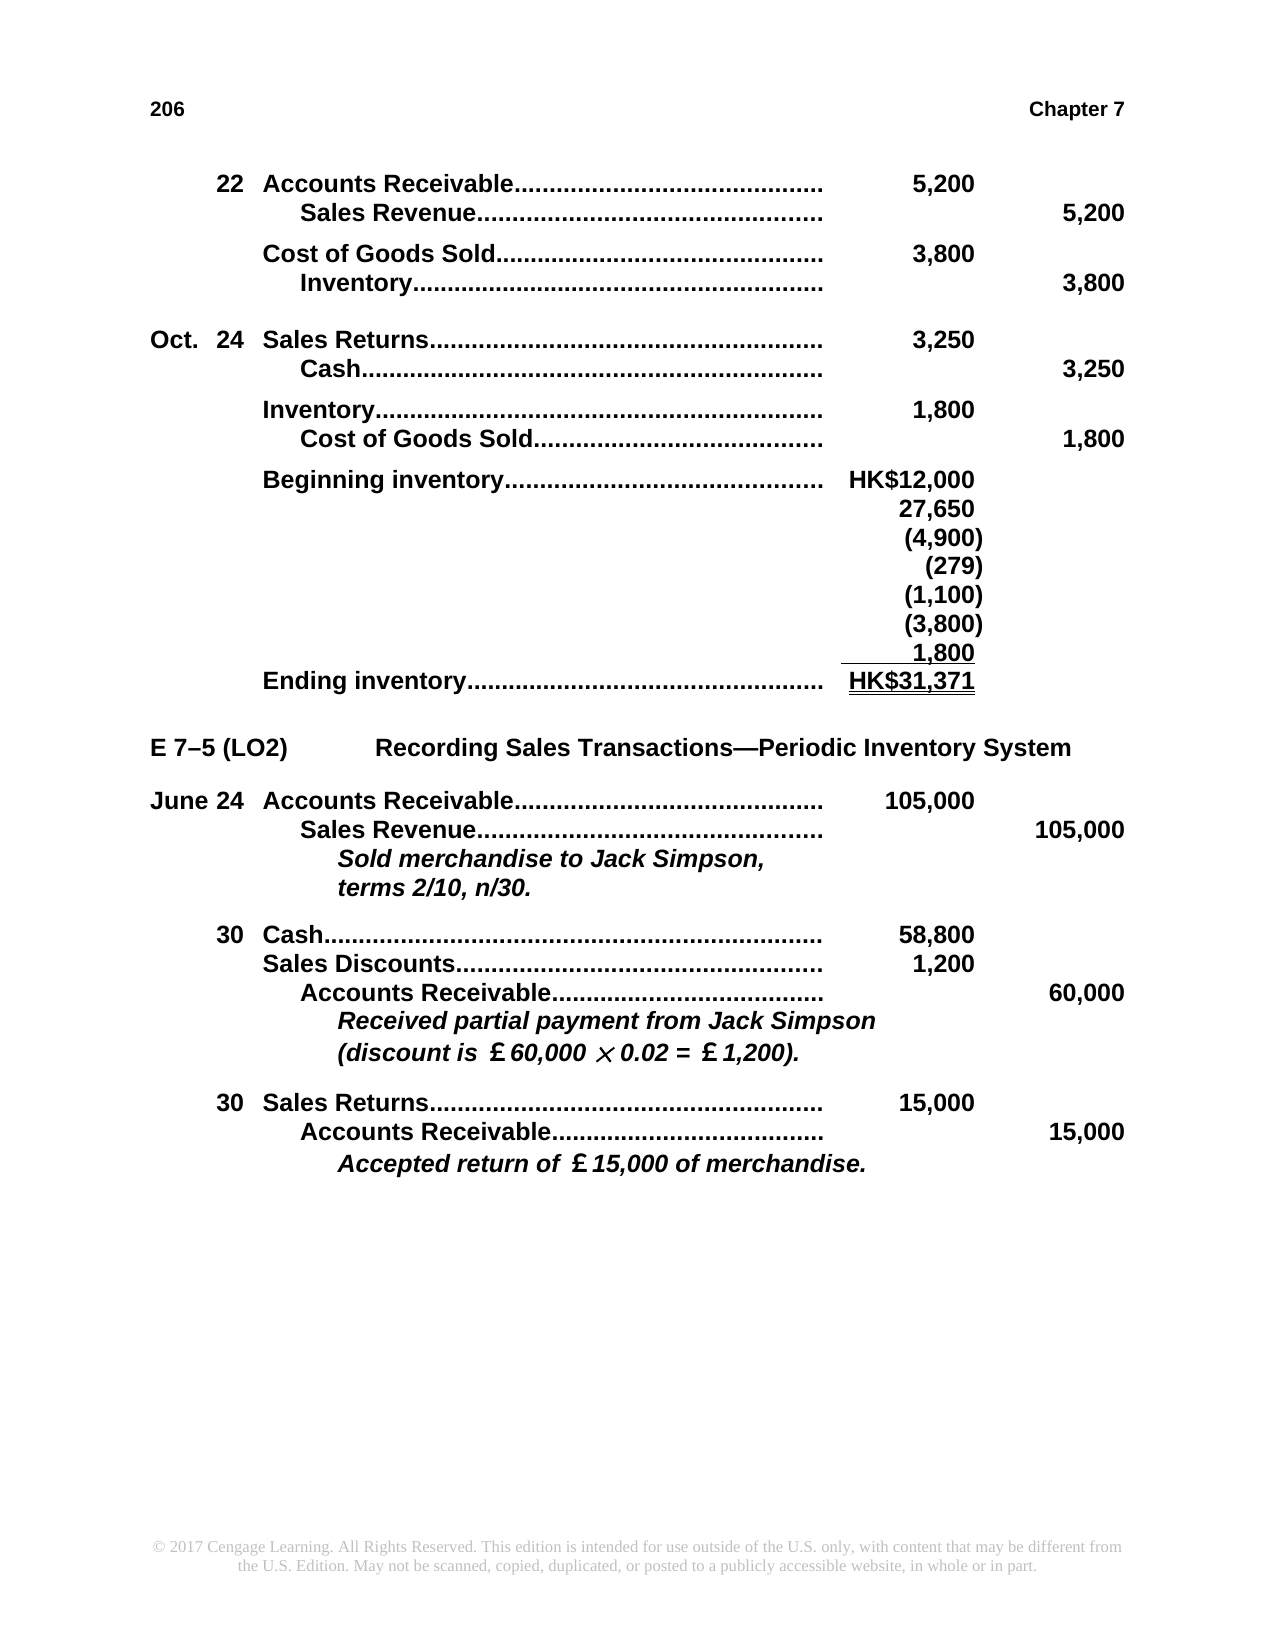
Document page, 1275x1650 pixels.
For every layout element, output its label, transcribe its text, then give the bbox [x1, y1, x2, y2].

text 1,800 [150, 637, 1125, 666]
text Cost of Goods Sold 3,800 [150, 239, 1125, 267]
text Received partial payment from Jack Simpson [150, 1006, 1125, 1035]
text (4,900) [150, 522, 1125, 551]
text 30 Sales Returns 15,000 [150, 1088, 1125, 1117]
text 27,650 [150, 494, 1125, 522]
text Ending inventory HK$31,371 [150, 666, 1125, 695]
text June 24 Accounts Receivable 105,000 [150, 786, 1125, 815]
text Sales Revenue 5,200 [150, 197, 1125, 226]
text Sold merchandise to Jack Simpson, [150, 844, 1125, 872]
text Beginning inventory HK$12,000 [150, 465, 1125, 494]
text (1,100) [150, 580, 1125, 609]
text (discount is ￡60,000 0.02 = ￡1,200). [150, 1035, 1125, 1069]
text Oct. 24 Sales Returns 3,250 [150, 325, 1125, 354]
text (3,800) [150, 609, 1125, 637]
subtitle E 7–5 (LO2) Recording Sales Transactions—Periodic Inventory System [150, 732, 1125, 761]
text Cost of Goods Sold 1,800 [150, 424, 1125, 452]
text 30 Cash 58,800 [150, 920, 1125, 949]
text Inventory 3,800 [150, 267, 1125, 296]
text Accounts Receivable 15,000 [150, 1117, 1125, 1145]
text Cash 3,250 [150, 354, 1125, 382]
text Sales Discounts 1,200 [150, 949, 1125, 977]
text terms 2/10, n/30. [150, 872, 1125, 901]
text 22 Accounts Receivable 5,200 [150, 169, 1125, 197]
text Inventory 1,800 [150, 395, 1125, 424]
text (279) [150, 551, 1125, 580]
text Accounts Receivable 60,000 [150, 977, 1125, 1006]
text Accepted return of ￡15,000 of merchandise. [150, 1145, 1125, 1179]
text Sales Revenue 105,000 [150, 815, 1125, 844]
